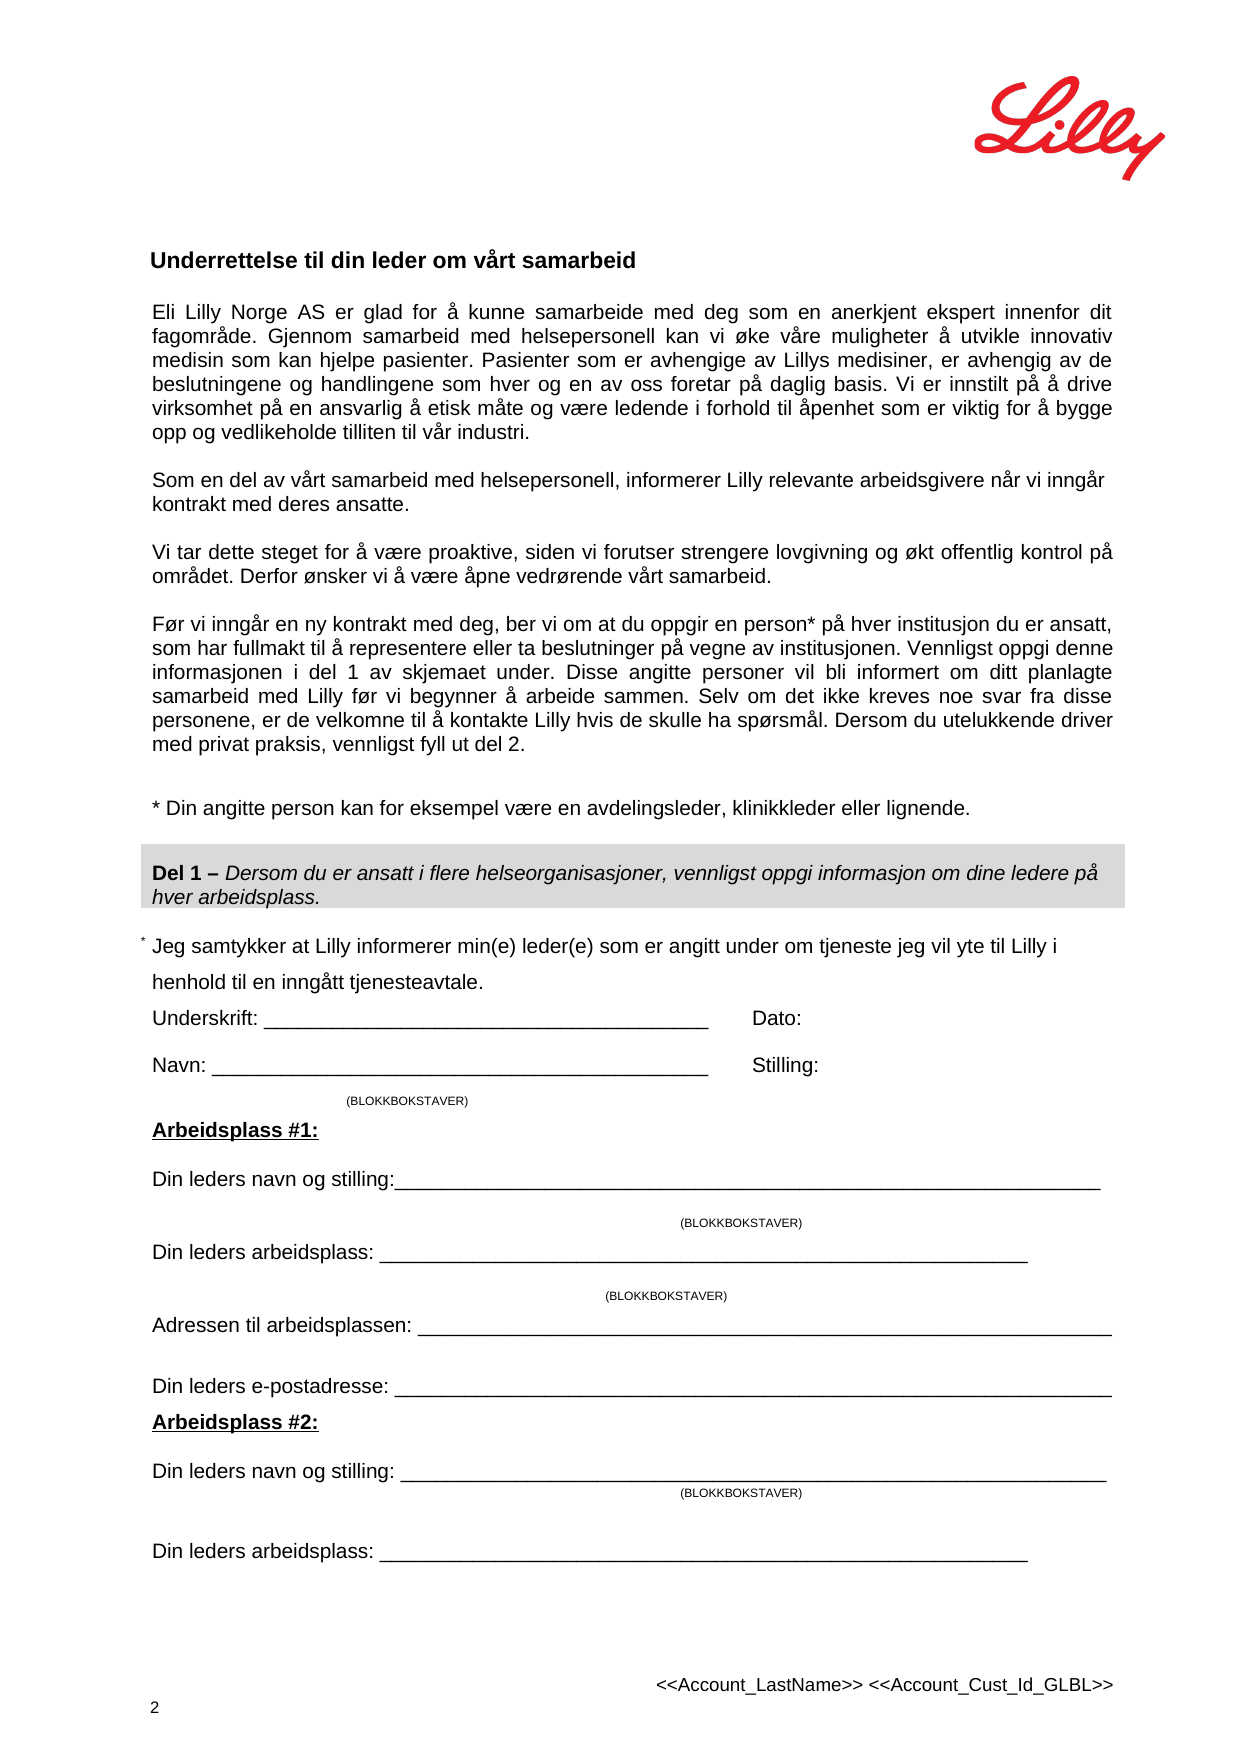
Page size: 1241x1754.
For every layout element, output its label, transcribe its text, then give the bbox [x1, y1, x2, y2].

table_cell Del 1 – Dersom du er ansatt i flere helseorganisasjoner, vennligst oppgi informasjon om dine ledere på hver arbeidsplass. [141, 844, 1125, 908]
table_header Eli Lilly Norge AS er glad for å kunne samarbeide med deg som en anerkjent ekspert innenfor dit fagområde. Gjennom samarbeid med helsepersonell kan vi øke våre muligheter å utvikle innovativ medisin som kan hjelpe pasienter. Pasienter som er avhengige av Lillys medisiner, er avhengig av de beslutningene og handlingene som hver og en av oss foretar på daglig basis. Vi er innstilt på å drive virksomhet på en ansvarlig å etisk måte og være ledende i forhold til åpenhet som er viktig for å bygge opp og vedlikeholde tilliten til vår industri. Som en del av vårt samarbeid med helsepersonell, informerer Lilly relevante arbeidsgivere når vi inngår kontrakt med deres ansatte. Vi tar dette steget for å være proaktive, siden vi forutser strengere lovgivning og økt offentlig kontrol på området. Derfor ønsker vi å være åpne vedrørende vårt samarbeid. Før vi inngår en ny kontrakt med deg, ber vi om at du oppgir en person* på hver institusjon du er ansatt, som har fullmakt til å representere eller ta beslutninger på vegne av institusjonen. Vennligst oppgi denne informasjonen i del 1 av skjemaet under. Disse angitte personer vil bli informert om ditt planlagte samarbeid med Lilly før vi begynner å arbeide sammen. Selv om det ikke kreves noe svar fra disse personene, er de velkomne til å kontakte Lilly hvis de skulle ha spørsmål. Dersom du utelukkende driver med privat praksis, vennligst fyll ut del 2. * Din angitte person kan for eksempel være en avdelingsleder, klinikkleder eller lignende. [141, 300, 1125, 844]
picture [974, 76, 1166, 181]
text Underrettelse til din leder om vårt samarbeid [150, 247, 1090, 274]
